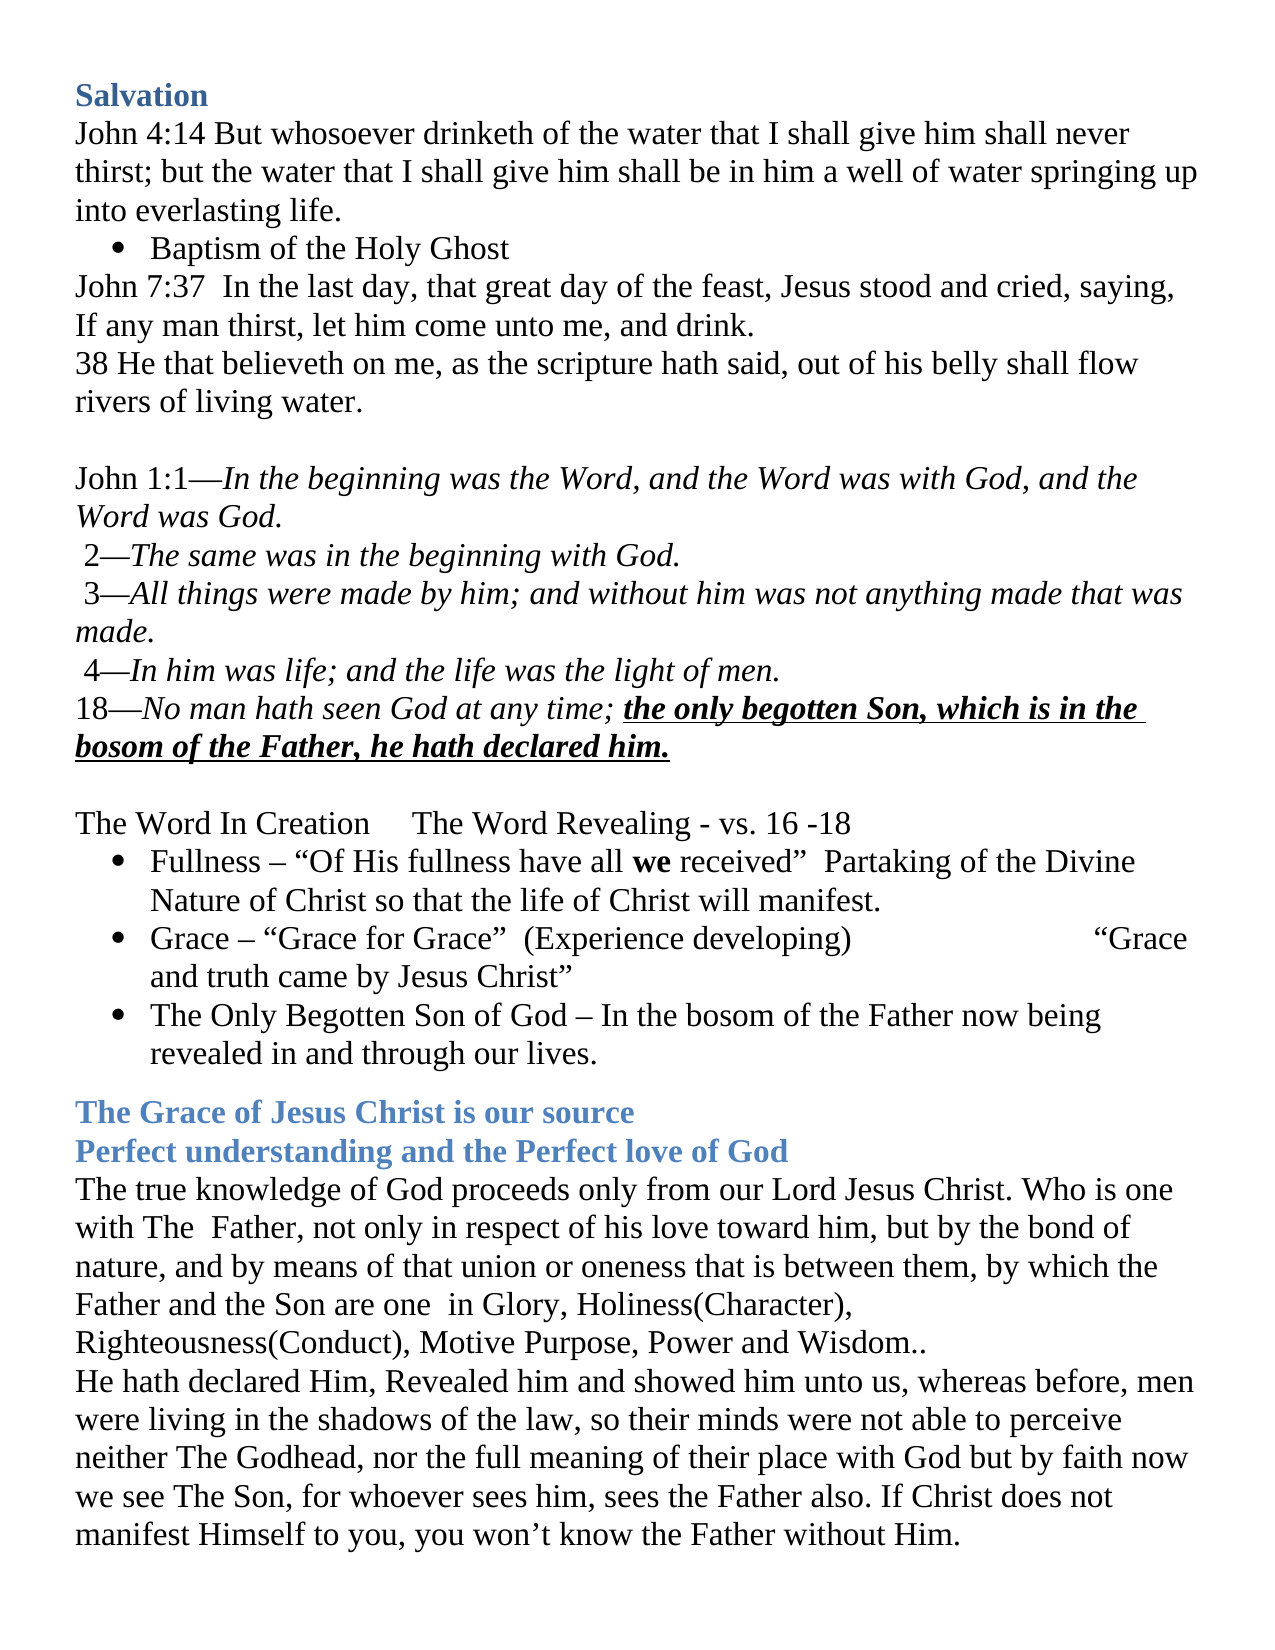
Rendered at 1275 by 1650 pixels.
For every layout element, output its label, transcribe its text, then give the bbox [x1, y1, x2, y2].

text 18—No man hath seen God at any time; the only begotten Son, which is in the bosom of the Father, he hath declared him. [75, 688, 1200, 765]
list Fullness – “Of His fullness have all we received” Partaking of the Divine Nature of Christ so that the life of Christ will manifest. [112, 842, 1200, 918]
text The true knowledge of God proceeds only from our Lord Jesus Christ. Who is one with The Father, not only in respect of his love toward him, but by the bond of nature, and by means of that union or oneness that is between them, by which the Father and the Son are one in Glory, Holiness(Character), Righteousness(Conduct), Motive Purpose, Power and Wisdom.. He hath declared Him, Revealed him and showed him unto us, whereas before, men were living in the shadows of the law, so their minds were not able to perceive neither The Godhead, nor the full meaning of their place with God but by faith now we see The Son, for whoever sees him, sees the Father also. If Christ does not manifest Himself to you, you won’t know the Father without Him. [75, 1169, 1200, 1552]
text John 1:1—In the beginning was the Word, and the Word was with God, and the Word was God. [75, 458, 1200, 535]
subtitle The Grace of Jesus Christ is our source Perfect understanding and the Perfect love of God [75, 1092, 1200, 1169]
text 2—The same was in the beginning with God. [75, 535, 1200, 573]
list Grace – “Grace for Grace” (Experience developing) “Grace and truth came by Jesus Christ” [112, 918, 1200, 995]
list Baptism of the Holy Ghost [112, 228, 1200, 267]
text The Word In Creation The Word Revealing - vs. 16 -18 [75, 803, 1200, 842]
text 3—All things were made by him; and without him was not anything made that was made. [75, 573, 1200, 650]
text John 7:37 In the last day, that great day of the feast, Jesus stood and cried, saying, If any man thirst, let him come unto me, and drink. 38 He that believeth on me, as the scripture hath said, out of his belly shall flow rivers of living water. [75, 267, 1200, 420]
subtitle Salvation [75, 75, 1200, 113]
list The Only Begotten Son of God – In the bosom of the Father now being revealed in and through our lives. [112, 995, 1200, 1072]
text John 4:14 But whosoever drinketh of the water that I shall give him shall never thirst; but the water that I shall give him shall be in him a well of water springing up into everlasting life. [75, 113, 1200, 228]
text 4—In him was life; and the life was the light of men. [75, 650, 1200, 688]
